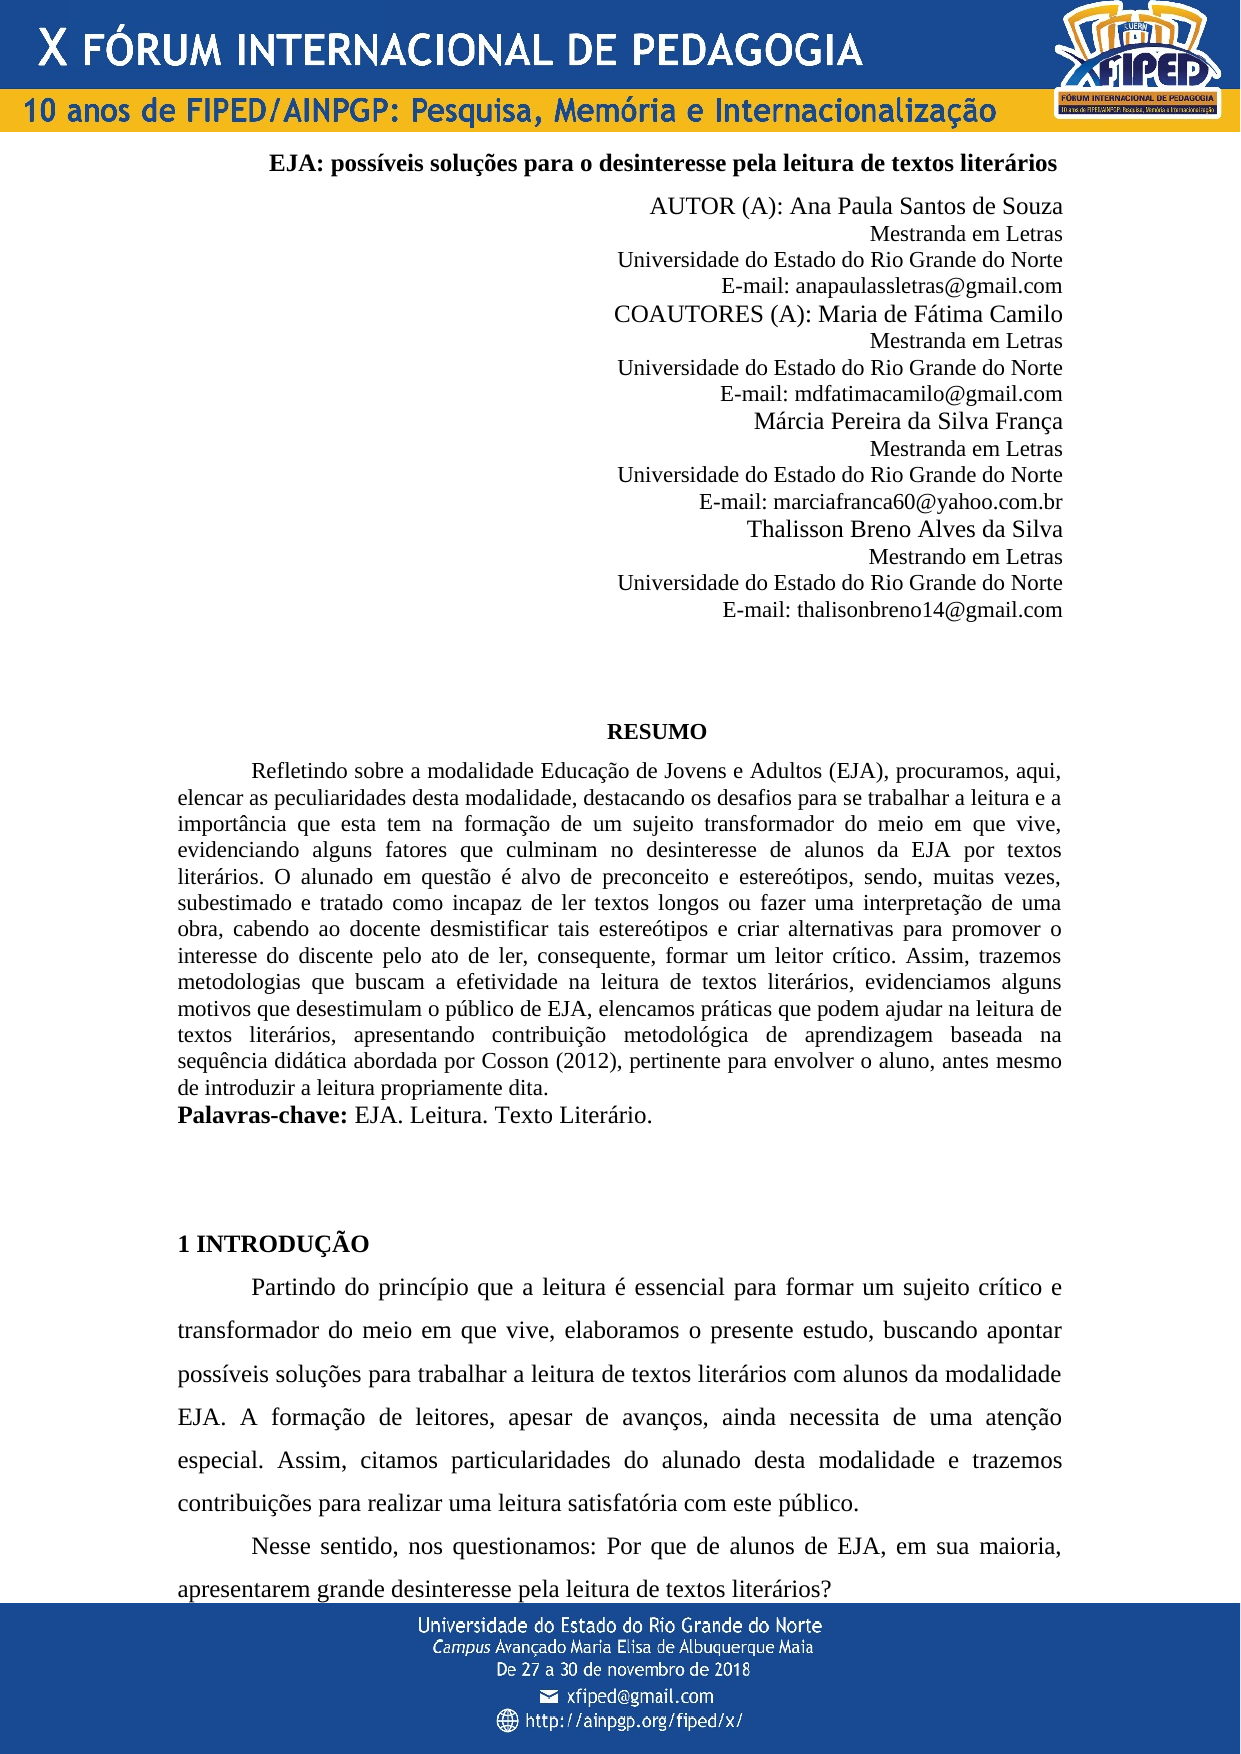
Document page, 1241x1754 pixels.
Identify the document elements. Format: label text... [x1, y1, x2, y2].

text EJA: possíveis soluções para o desinteresse pela leitura de textos literários [177, 148, 1063, 176]
picture [0, 1603, 1241, 1754]
text AUTOR (A): Ana Paula Santos de Souza [177, 191, 1063, 219]
text Palavras-chave: EJA. Leitura. Texto Literário. [177, 1100, 1063, 1172]
text Universidade do Estado do Rio Grande do Norte [177, 462, 1063, 488]
text Mestranda em Letras [177, 327, 1063, 354]
text Refletindo sobre a modalidade Educação de Jovens e Adultos (EJA), procuramos, aqui, elencar as peculiaridades desta modalidade, destacando os desafios para se trabalhar a leitura e a importância que esta tem na formação de um sujeito transformador do meio em que vive, evidenciando alguns fatores que culminam no desinteresse de alunos da EJA por textos literários. O alunado em questão é alvo de preconceito e estereótipos, sendo, muitas vezes, subestimado e tratado como incapaz de ler textos longos ou fazer uma interpretação de uma obra, cabendo ao docente desmistificar tais estereótipos e criar alternativas para promover o interesse do discente pelo ato de ler, consequente, formar um leitor crítico. Assim, trazemos metodologias que buscam a efetividade na leitura de textos literários, evidenciamos alguns motivos que desestimulam o público de EJA, elencamos práticas que podem ajudar na leitura de textos literários, apresentando contribuição metodológica de aprendizagem baseada na sequência didática abordada por Cosson (2012), pertinente para envolver o aluno, antes mesmo de introduzir a leitura propriamente dita. [177, 757, 1063, 1100]
text Mestranda em Letras [177, 219, 1063, 246]
text E-mail: thalisonbreno14@gmail.com [177, 596, 1063, 622]
text E-mail: mdfatimacamilo@gmail.com [177, 380, 1063, 406]
text Universidade do Estado do Rio Grande do Norte [177, 569, 1063, 596]
text 1 INTRODUÇÃO [177, 1229, 1063, 1258]
text E-mail: anapaulassletras@gmail.com [177, 272, 1063, 299]
text Thalisson Breno Alves da Silva [177, 514, 1063, 543]
text Márcia Pereira da Silva França [177, 406, 1063, 435]
text Nesse sentido, nos questionamos: Por que de alunos de EJA, em sua maioria, apresentarem grande desinteresse pela leitura de textos literários? [177, 1531, 1063, 1603]
text Partindo do princípio que a leitura é essencial para formar um sujeito crítico e transformador do meio em que vive, elaboramos o presente estudo, buscando apontar possíveis soluções para trabalhar a leitura de textos literários com alunos da modalidade EJA. A formação de leitores, apesar de avanços, ainda necessita de uma atenção especial. Assim, citamos particularidades do alunado desta modalidade e trazemos contribuições para realizar uma leitura satisfatória com este público. [177, 1272, 1063, 1517]
text COAUTORES (A): Maria de Fátima Camilo [177, 299, 1063, 327]
text Universidade do Estado do Rio Grande do Norte [177, 246, 1063, 272]
text RESUMO [177, 718, 1063, 744]
text E-mail: marciafranca60@yahoo.com.br [177, 488, 1063, 514]
text Mestrando em Letras [177, 543, 1063, 569]
picture [0, 0, 1241, 132]
text Universidade do Estado do Rio Grande do Norte [177, 354, 1063, 380]
text Mestranda em Letras [177, 435, 1063, 462]
